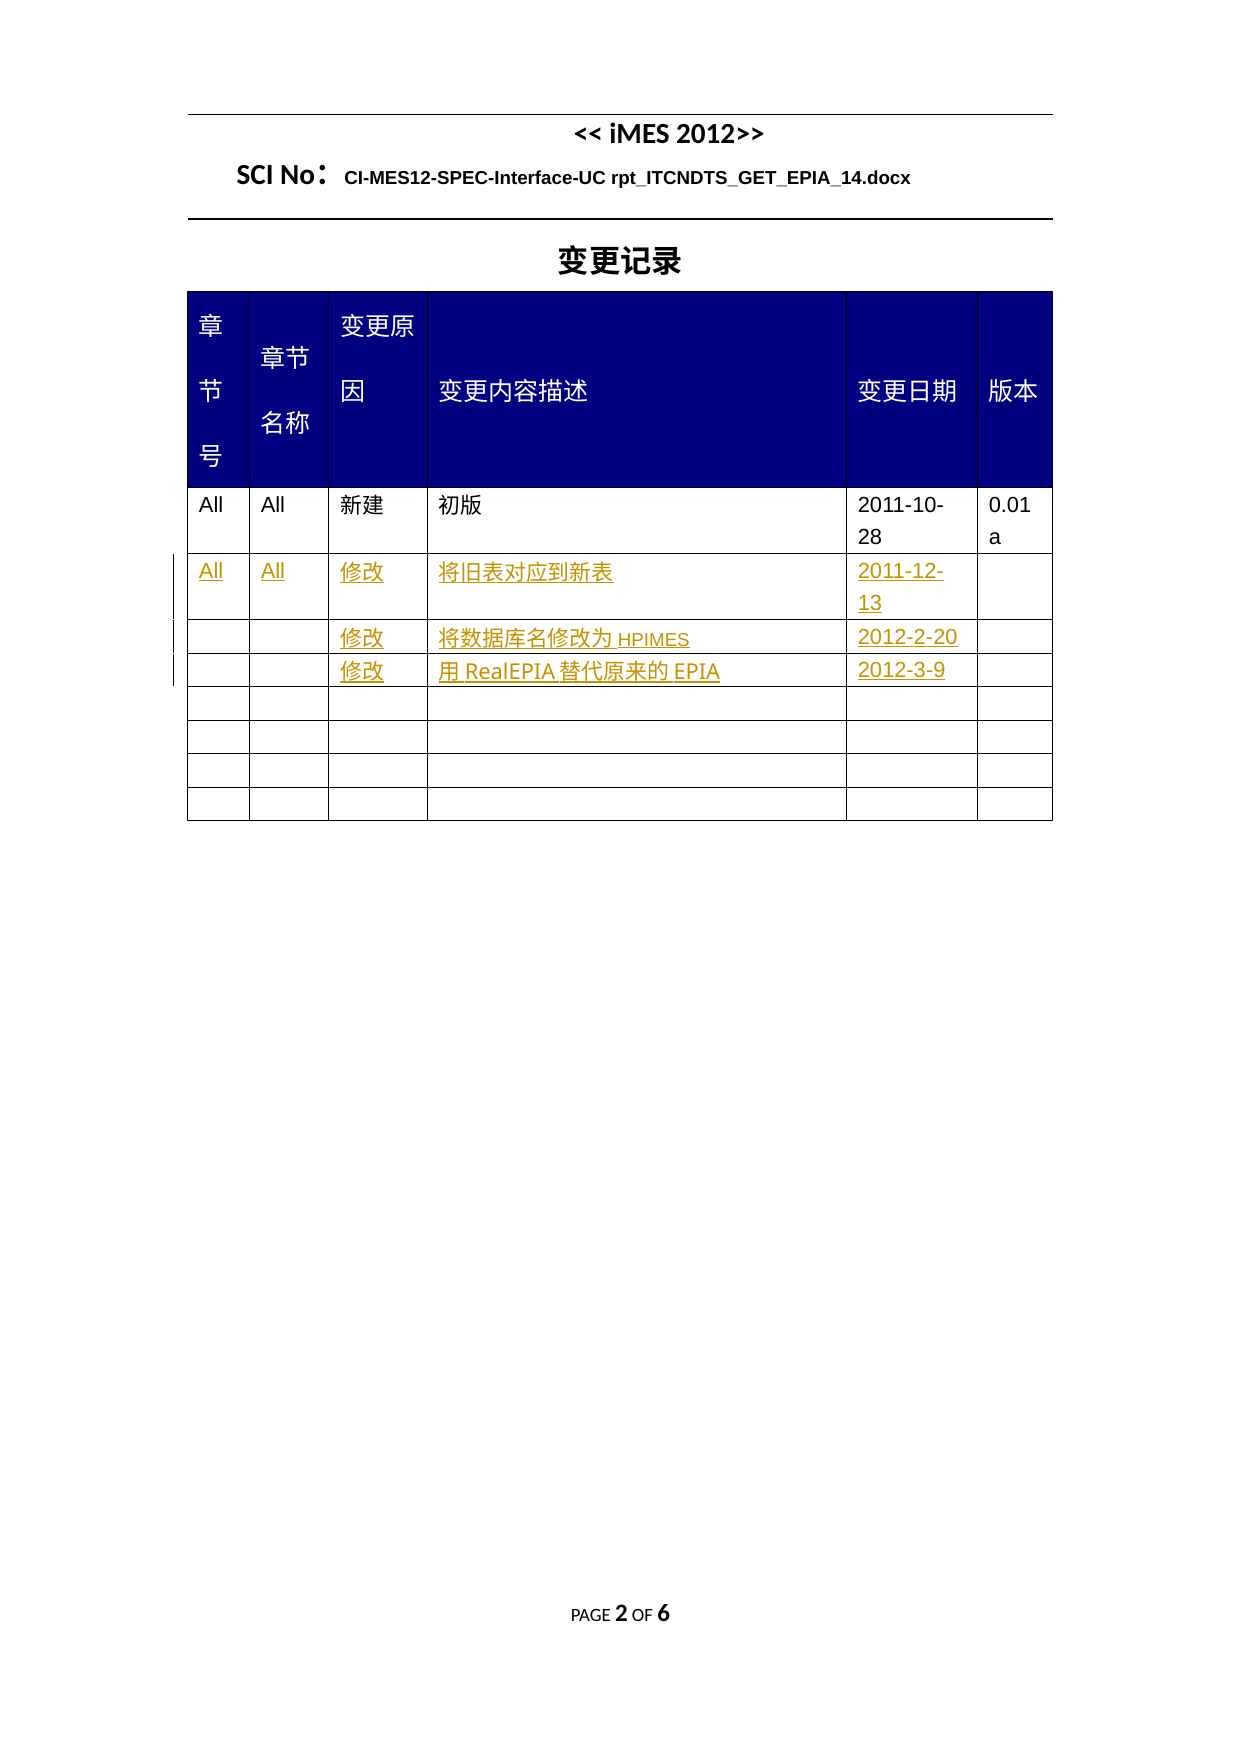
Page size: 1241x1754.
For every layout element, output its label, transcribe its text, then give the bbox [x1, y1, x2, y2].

table_cell [978, 687, 1052, 720]
text 变更记录 [187, 226, 1053, 291]
table_cell [329, 620, 427, 653]
table_cell [978, 654, 1052, 686]
table_cell 初版 [428, 488, 846, 553]
table_cell [428, 620, 846, 653]
table_cell 2011-10-28 [847, 488, 977, 553]
table_header 变更内容描述 [428, 292, 846, 487]
table_cell [250, 721, 328, 753]
table_cell [329, 687, 427, 720]
table_cell [847, 654, 977, 686]
table_cell [428, 687, 846, 720]
table_cell [250, 788, 328, 820]
table_cell [978, 788, 1052, 820]
table_cell [428, 788, 846, 820]
table_cell [847, 754, 977, 787]
table_cell [188, 620, 249, 653]
table_cell [978, 620, 1052, 653]
table_cell [847, 721, 977, 753]
table_cell [250, 620, 328, 653]
table_cell [329, 554, 427, 619]
table_cell 新建 [329, 488, 427, 553]
table_cell All [250, 488, 328, 553]
table_cell [428, 754, 846, 787]
table_cell [428, 554, 846, 619]
table_header 变更日期 [847, 292, 977, 487]
table_cell All [188, 488, 249, 553]
table_cell [978, 721, 1052, 753]
table_cell [188, 788, 249, 820]
table_cell [188, 754, 249, 787]
table_cell [188, 654, 249, 686]
table_header 变更原因 [329, 292, 427, 487]
table_cell [250, 654, 328, 686]
table_header 章节名称 [250, 292, 328, 487]
table_cell [188, 554, 249, 619]
table_cell [250, 554, 328, 619]
table_cell [978, 554, 1052, 619]
table_cell [188, 721, 249, 753]
table_cell [329, 754, 427, 787]
table_cell [428, 721, 846, 753]
table_header 章节号 [188, 292, 249, 487]
table_header 版本 [978, 292, 1052, 487]
table_cell [847, 788, 977, 820]
table_cell [329, 654, 427, 686]
table_cell 0.01a [978, 488, 1052, 553]
table_cell [329, 721, 427, 753]
table_cell [329, 788, 427, 820]
table_cell [250, 754, 328, 787]
table_cell [428, 654, 846, 686]
table_cell [847, 687, 977, 720]
table_cell [978, 754, 1052, 787]
table_cell [847, 554, 977, 619]
table_cell [250, 687, 328, 720]
table_cell [188, 687, 249, 720]
table_cell [847, 620, 977, 653]
